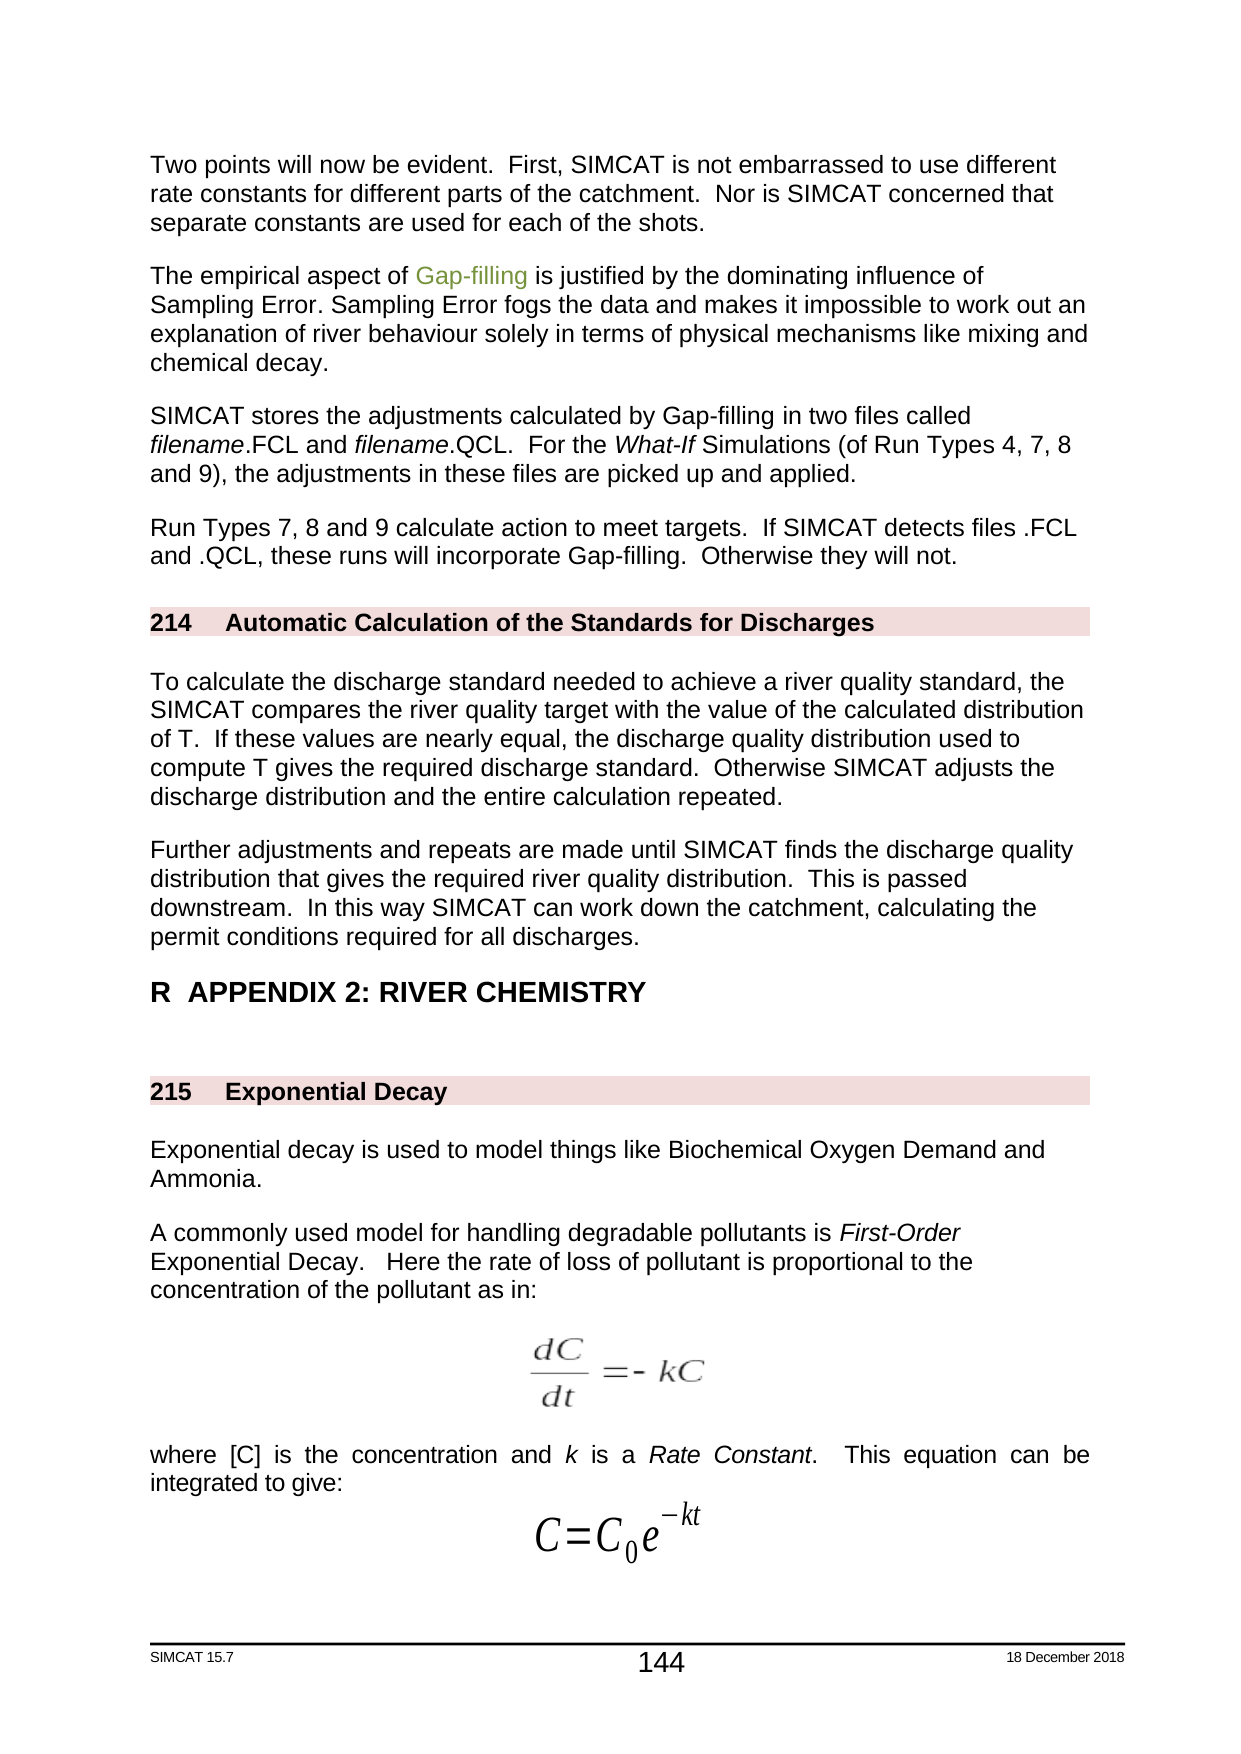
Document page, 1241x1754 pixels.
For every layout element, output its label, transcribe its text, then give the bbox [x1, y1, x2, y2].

subtitle Two points will now be evident. First, SIMCAT is not embarrassed to use different rate constants for different parts of the catchment. Nor is SIMCAT concerned that separate constants are used for each of the shots. [150, 150, 1090, 236]
subtitle Exponential Decay [150, 1076, 1090, 1105]
text where [C] is the concentration and k is a Rate Constant. This equation can be integrated to give: [150, 1439, 1090, 1497]
subtitle To calculate the discharge standard needed to achieve a river quality standard, the SIMCAT compares the river quality target with the value of the calculated distribution of T. If these values are nearly equal, the discharge quality distribution used to compute T gives the required discharge standard. Otherwise SIMCAT adjusts the discharge distribution and the entire calculation repeated. [150, 666, 1090, 810]
subtitle APPENDIX 2: RIVER CHEMISTRY [150, 975, 1090, 1009]
text Run Types 7, 8 and 9 calculate action to meet targets. If SIMCAT detects files .FCL and .QCL, these runs will incorporate Gap-filling. Otherwise they will not. [150, 512, 1090, 570]
subtitle Automatic Calculation of the Standards for Discharges [150, 607, 1090, 636]
subtitle SIMCAT stores the adjustments calculated by Gap-filling in two files called filename.FCL and filename.QCL. For the What-If Simulations (of Run Types 4, 7, 8 and 9), the adjustments in these files are picked up and applied. [150, 401, 1090, 487]
subtitle A commonly used model for handling degradable pollutants is First-Order Exponential Decay. Here the rate of loss of pollutant is proportional to the concentration of the pollutant as in: [150, 1218, 1090, 1304]
subtitle The empirical aspect of Gap-filling is justified by the dominating influence of Sampling Error. Sampling Error fogs the data and makes it impossible to work out an explanation of river behaviour solely in terms of physical mechanisms like mixing and chemical decay. [150, 261, 1090, 376]
subtitle Further adjustments and repeats are made until SIMCAT finds the discharge quality distribution that gives the required river quality distribution. This is passed downstream. In this way SIMCAT can work down the catchment, calculating the permit conditions required for all discharges. [150, 835, 1090, 950]
subtitle Exponential decay is used to model things like Biochemical Oxygen Demand and Ammonia. [150, 1135, 1090, 1193]
